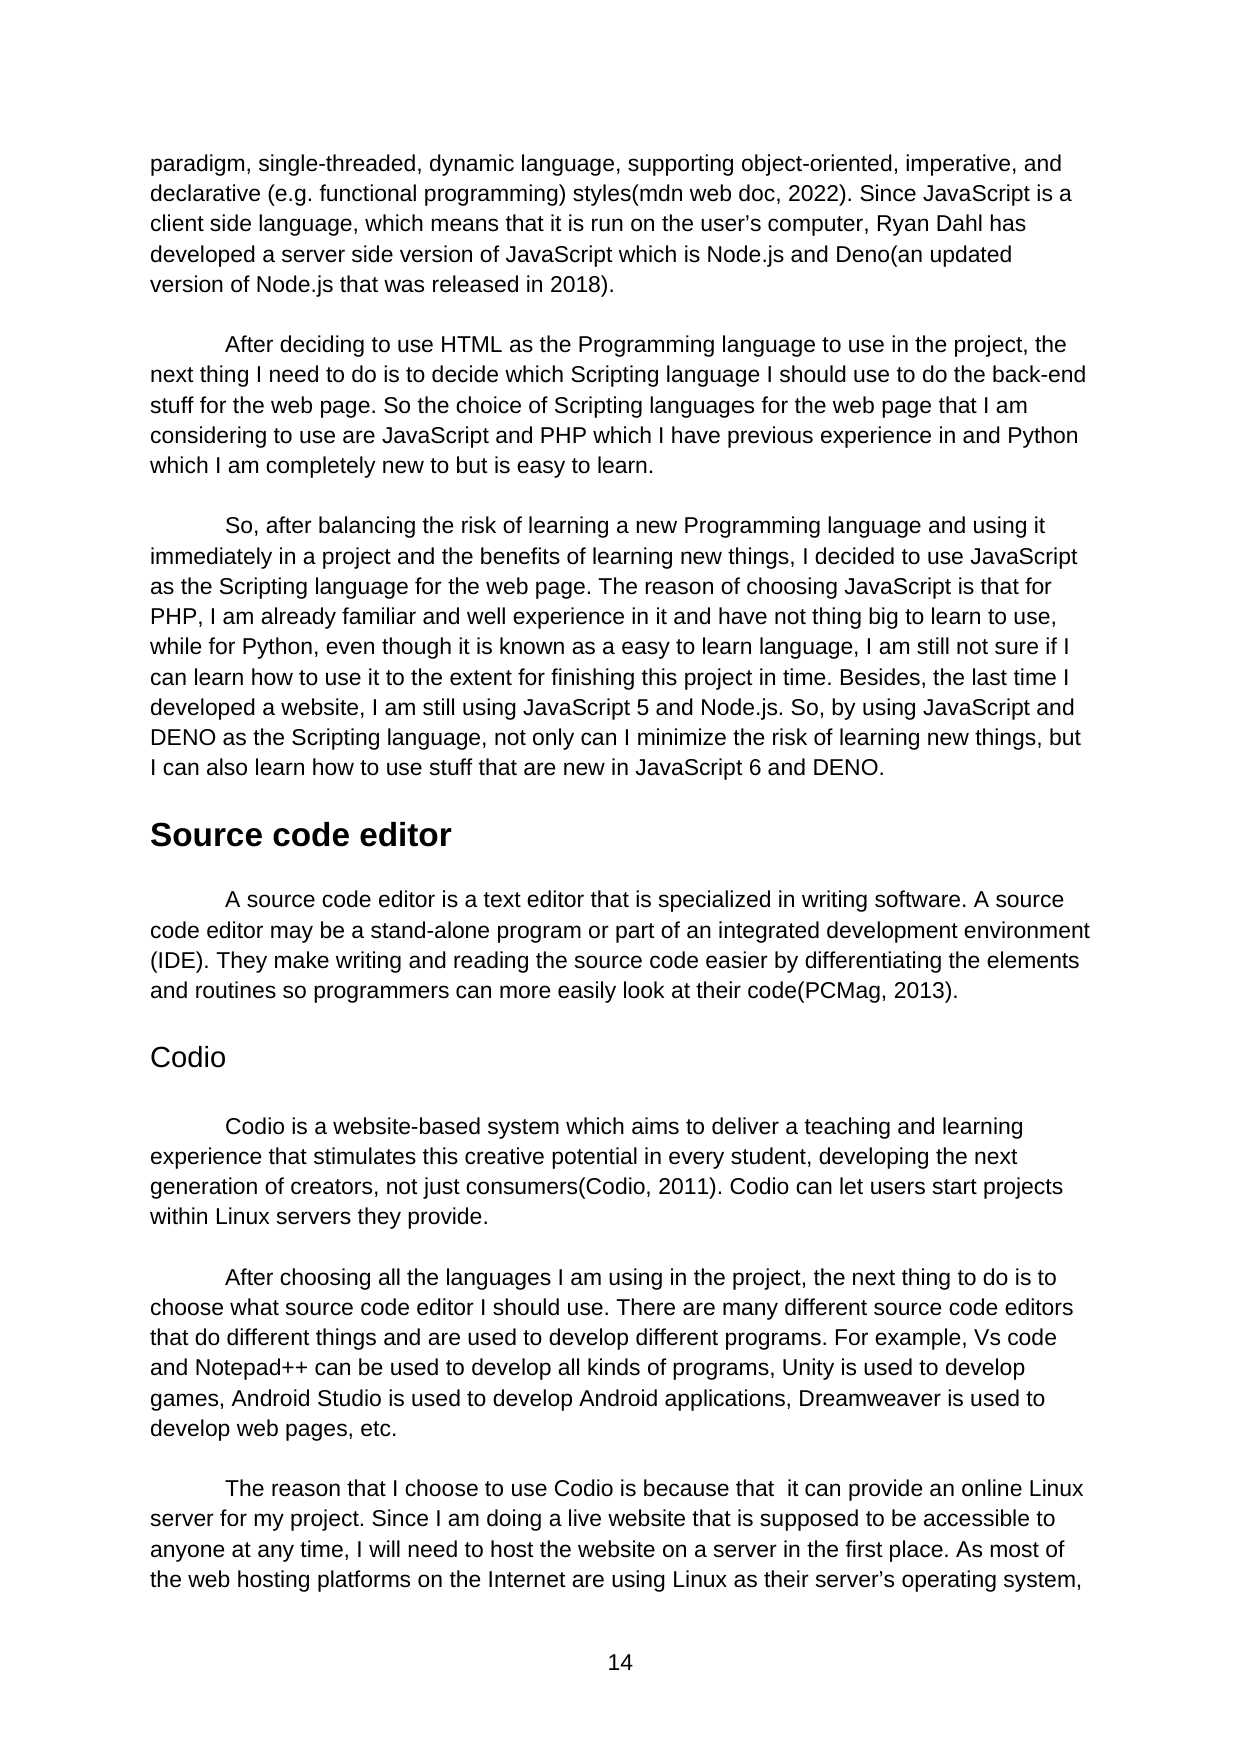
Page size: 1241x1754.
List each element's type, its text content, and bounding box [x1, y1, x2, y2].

text After choosing all the languages I am using in the project, the next thing to do is to choose what source code editor I should use. There are many different source code editors that do different things and are used to develop different programs. For example, Vs code and Notepad++ can be used to develop all kinds of programs, Unity is used to develop games, Android Studio is used to develop Android applications, Dreamweaver is used to develop web pages, etc. [150, 1264, 1090, 1441]
text Codio is a website-based system which aims to deliver a teaching and learning experience that stimulates this creative potential in every student, developing the next generation of creators, not just consumers(Codio, 2011). Codio can let users start projects within Linux servers they provide. [150, 1113, 1090, 1229]
text So, after balancing the risk of learning a new Programming language and using it immediately in a project and the benefits of learning new things, I decided to use JavaScript as the Scripting language for the web page. The reason of choosing JavaScript is that for PHP, I am already familiar and well experience in it and have not thing big to learn to use, while for Python, even though it is known as a easy to learn language, I am still not sure if I can learn how to use it to the extent for finishing this project in time. Besides, the last time I developed a website, I am still using JavaScript 5 and Node.js. So, by using JavaScript and DENO as the Scripting language, not only can I minimize the risk of learning new things, but I can also learn how to use stuff that are new in JavaScript 6 and DENO. [150, 512, 1090, 781]
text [150, 150, 1090, 297]
subtitle Codio [150, 1041, 1090, 1074]
subtitle Source code editor [150, 814, 1090, 853]
text A source code editor is a text editor that is specialized in writing software. A source code editor may be a stand-alone program or part of an integrated development environment (IDE). They make writing and reading the source code easier by differentiating the elements and routines so programmers can more easily look at their code(PCMag, 2013). [150, 886, 1090, 1003]
text After deciding to use HTML as the Programming language to use in the project, the next thing I need to do is to decide which Scripting language I should use to do the back-end stuff for the web page. So the choice of Scripting languages for the web page that I am considering to use are JavaScript and PHP which I have previous experience in and Python which I am completely new to but is easy to learn. [150, 331, 1090, 478]
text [150, 1475, 1090, 1592]
